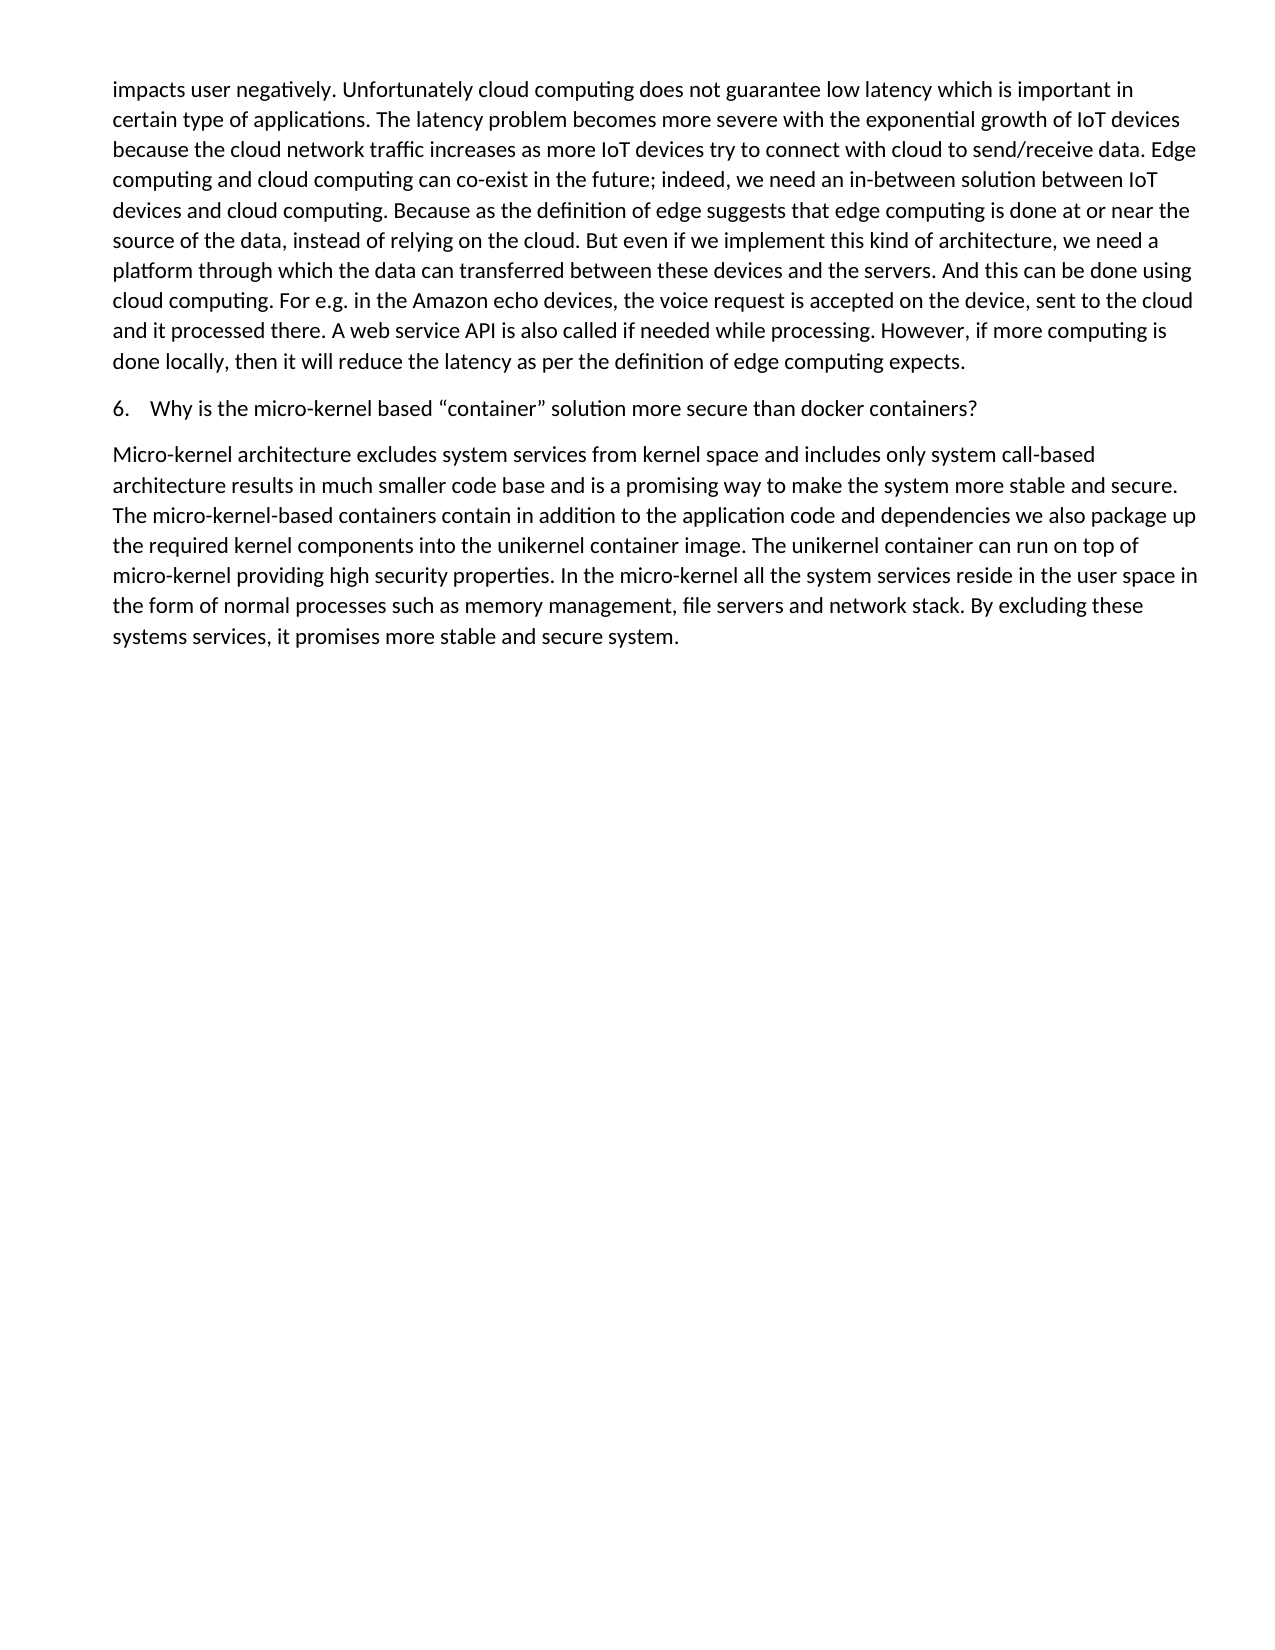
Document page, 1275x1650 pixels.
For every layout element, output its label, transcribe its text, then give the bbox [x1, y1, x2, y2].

list Why is the micro-kernel based “container” solution more secure than docker containers? [112, 394, 1200, 422]
text Micro-kernel architecture excludes system services from kernel space and includes only system call-based architecture results in much smaller code base and is a promising way to make the system more stable and secure. The micro-kernel-based containers contain in addition to the application code and dependencies we also package up the required kernel components into the unikernel container image. The unikernel container can run on top of micro-kernel providing high security properties. In the micro-kernel all the system services reside in the user space in the form of normal processes such as memory management, file servers and network stack. By excluding these systems services, it promises more stable and secure system. [112, 441, 1200, 650]
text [112, 75, 1200, 375]
